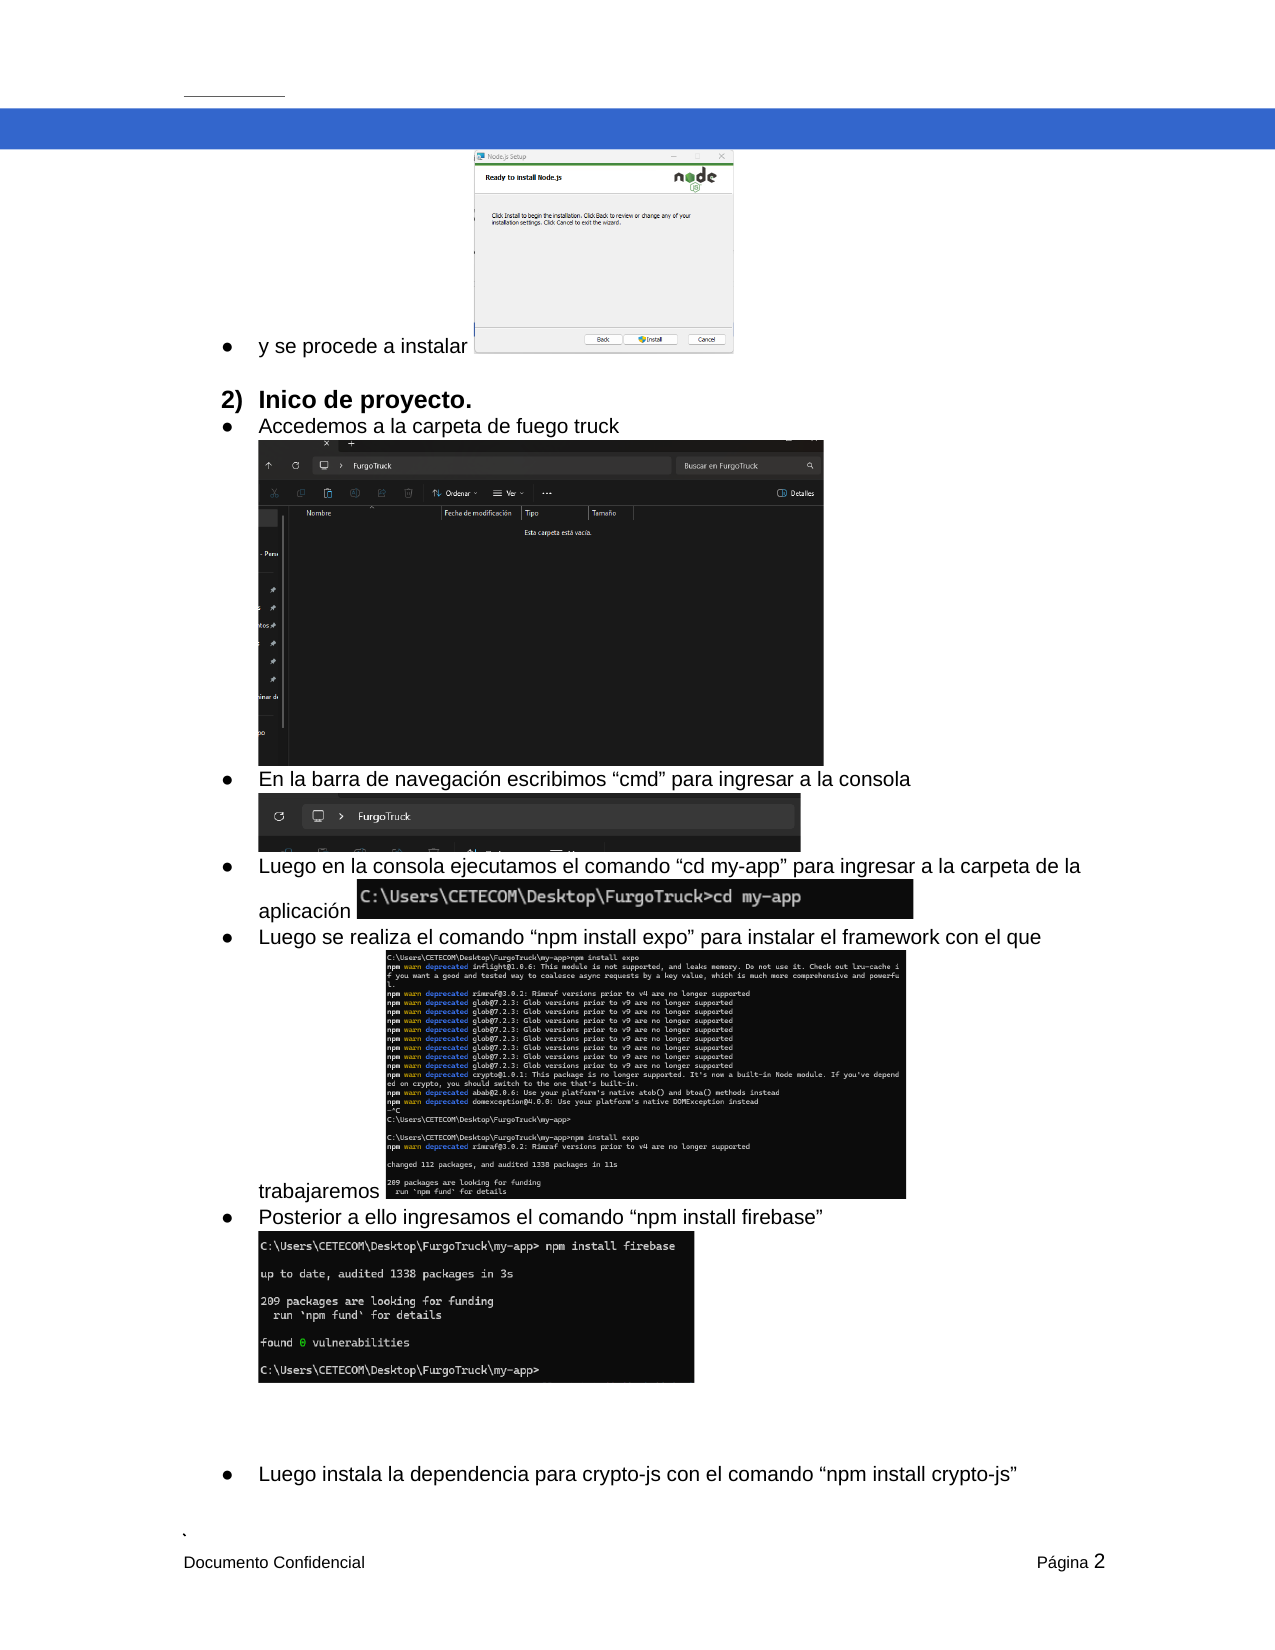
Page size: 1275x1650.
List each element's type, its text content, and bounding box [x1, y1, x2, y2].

picture [356, 879, 914, 919]
subtitle Inico de proyecto. [221, 385, 1125, 414]
picture [258, 793, 801, 852]
picture [385, 950, 907, 1199]
list Luego instala la dependencia para crypto-js con el comando “npm install crypto-js” [221, 1462, 1125, 1486]
picture [258, 440, 824, 766]
picture [473, 150, 734, 354]
picture [258, 1231, 695, 1383]
